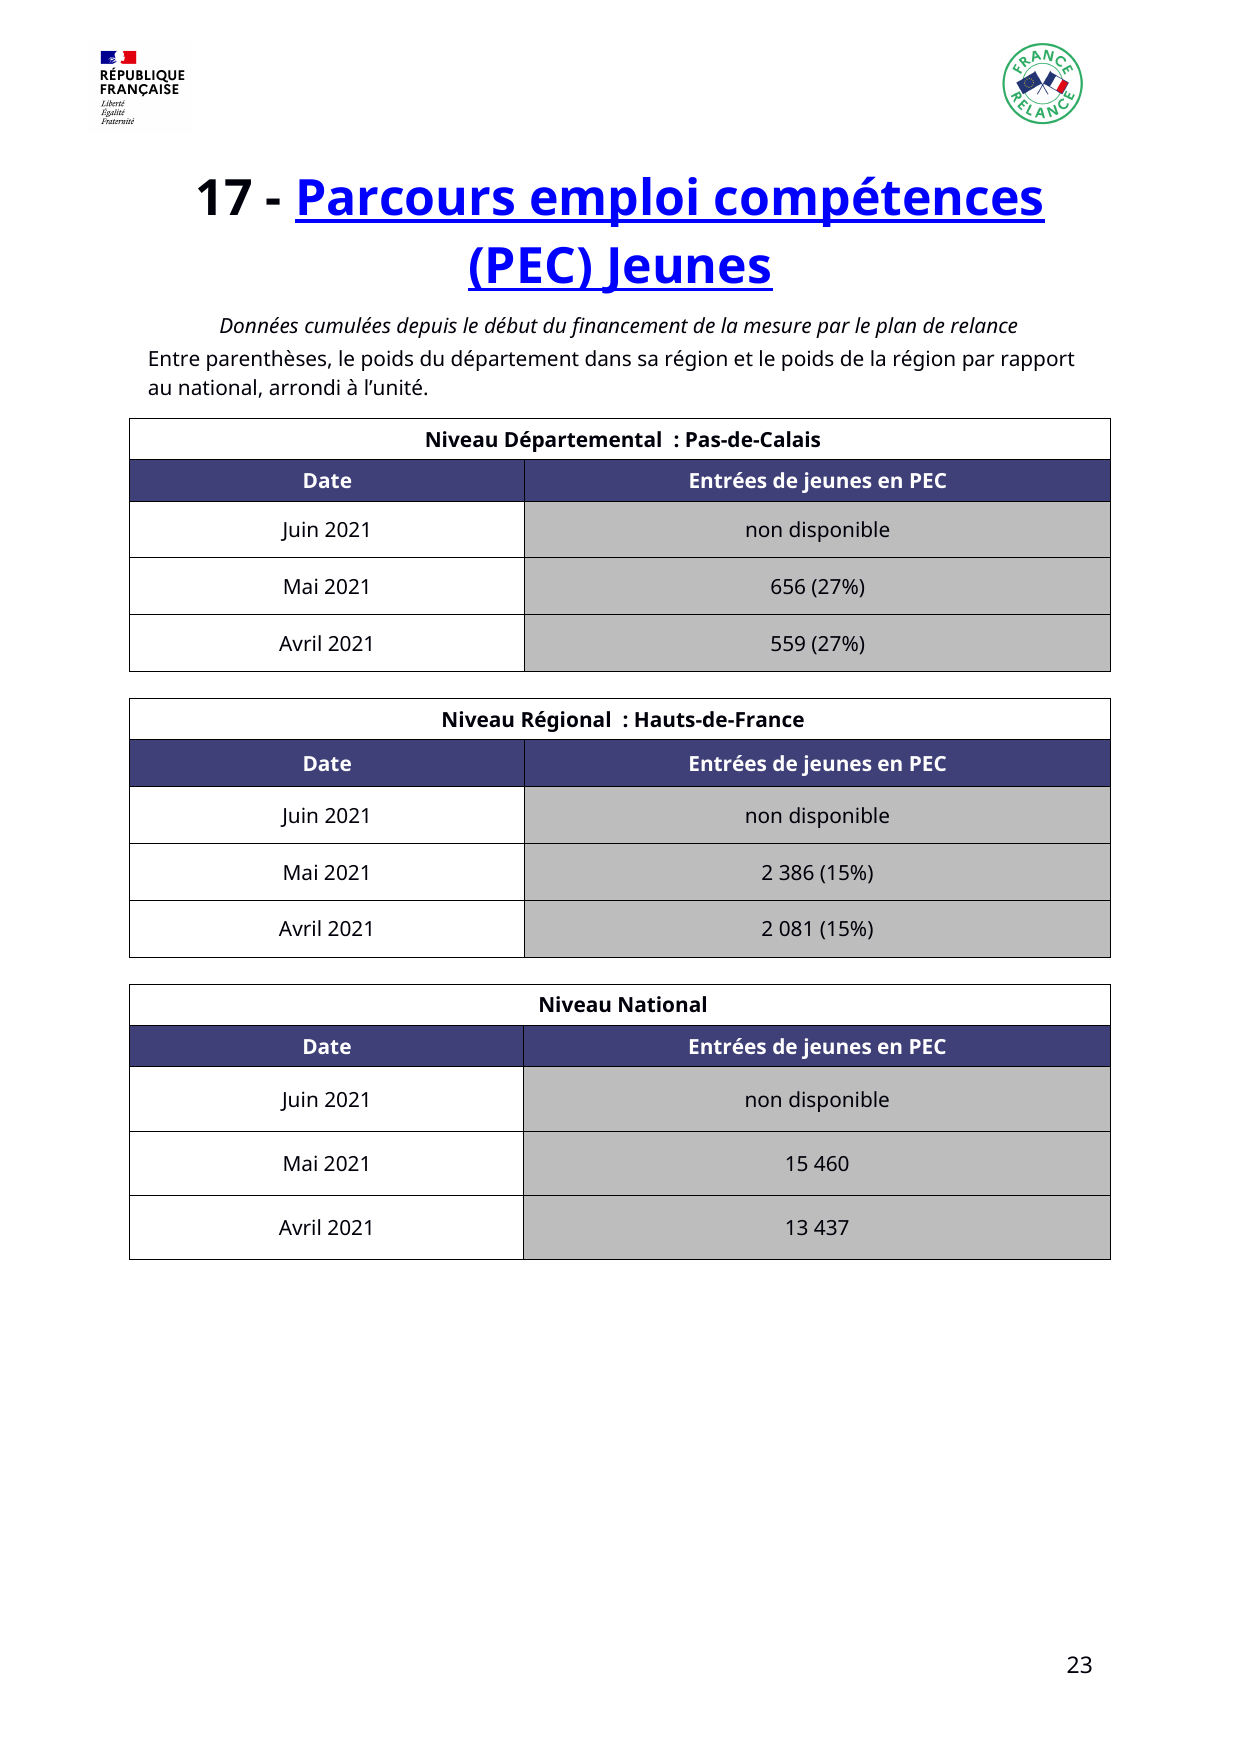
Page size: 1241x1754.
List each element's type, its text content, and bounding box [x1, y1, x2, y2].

table_cell 2 386 (15%) [525, 844, 1110, 900]
table_cell Mai 2021 [130, 844, 524, 900]
table_cell Entrées de jeunes en PEC [525, 460, 1110, 501]
table_header Niveau National [130, 985, 1110, 1025]
table_cell Entrées de jeunes en PEC [525, 740, 1110, 786]
table_cell non disponible [525, 787, 1110, 843]
table_cell Date [130, 1026, 523, 1066]
table_cell Juin 2021 [130, 1067, 523, 1131]
table_header Niveau Départemental : Pas-de-Calais [130, 419, 1110, 459]
table_cell 2 081 (15%) [525, 901, 1110, 957]
table_cell Juin 2021 [130, 502, 524, 557]
table_cell Avril 2021 [130, 1196, 523, 1259]
table_cell Date [130, 740, 524, 786]
table_cell non disponible [525, 502, 1110, 557]
table_cell 13 437 [524, 1196, 1110, 1259]
table_cell 559 (27%) [525, 615, 1110, 671]
table_cell Mai 2021 [130, 1132, 523, 1195]
table_cell Mai 2021 [130, 558, 524, 614]
table_cell Avril 2021 [130, 901, 524, 957]
picture [963, 31, 1112, 127]
subtitle 17 - Parcours emploi compétences (PEC) Jeunes [148, 162, 1093, 298]
text Entre parenthèses, le poids du département dans sa région et le poids de la région par rapport au national, arrondi à l’unité. [148, 344, 1093, 401]
table_header Niveau Régional : Hauts-de-France [130, 699, 1110, 739]
table_cell Avril 2021 [130, 615, 524, 671]
text Données cumulées depuis le début du financement de la mesure par le plan de relance [148, 311, 1093, 339]
table_cell Entrées de jeunes en PEC [524, 1026, 1110, 1066]
table_cell Date [130, 460, 524, 501]
table_cell Juin 2021 [130, 787, 524, 843]
picture [88, 39, 193, 134]
table_cell 15 460 [524, 1132, 1110, 1195]
table_cell 656 (27%) [525, 558, 1110, 614]
table_cell non disponible [524, 1067, 1110, 1131]
